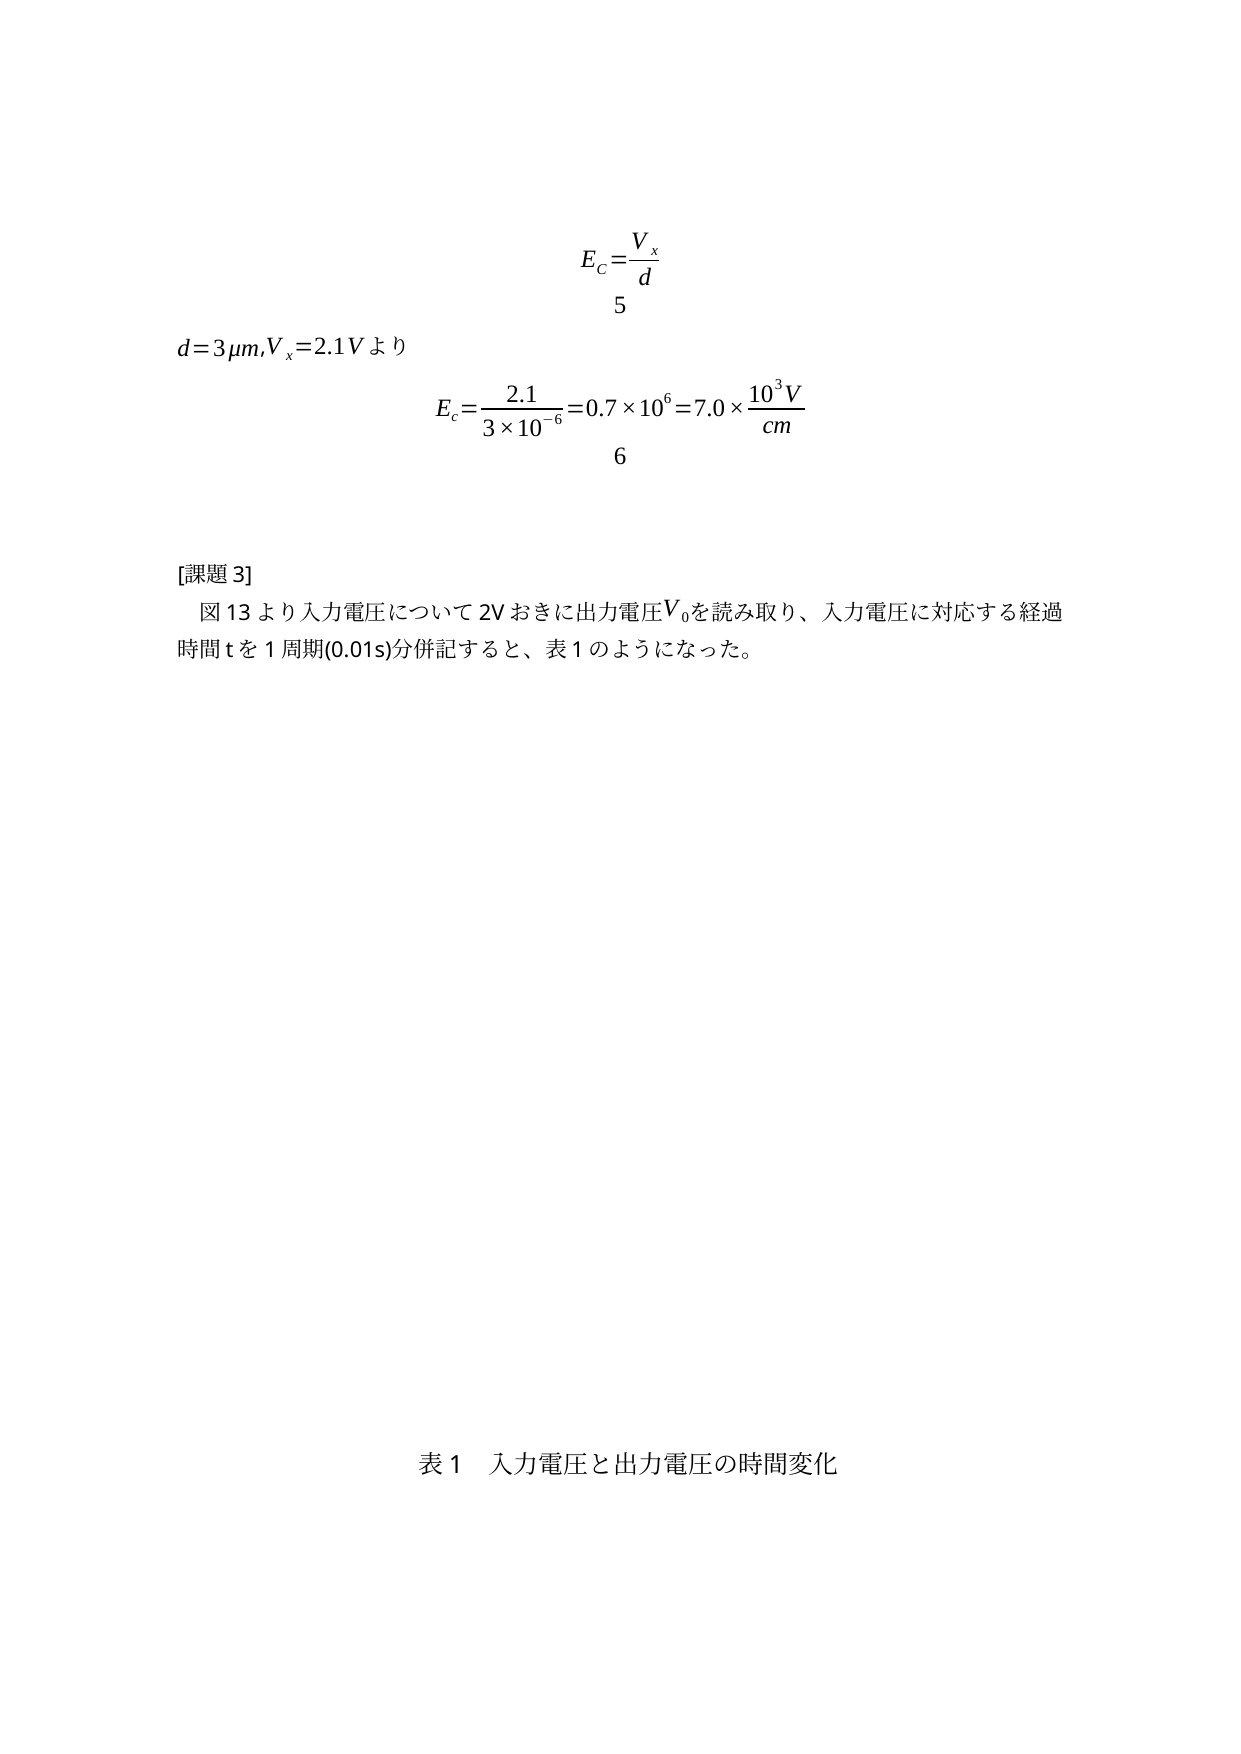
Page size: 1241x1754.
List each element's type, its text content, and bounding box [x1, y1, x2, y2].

text ,より [177, 329, 1063, 367]
text [課題3] [177, 554, 1063, 592]
text 図13より入力電圧について2Vおきに出力電圧を読み取り、入力電圧に対応する経過時間tを1周期(0.01s)分併記すると、表1のようになった。 [177, 592, 1063, 667]
